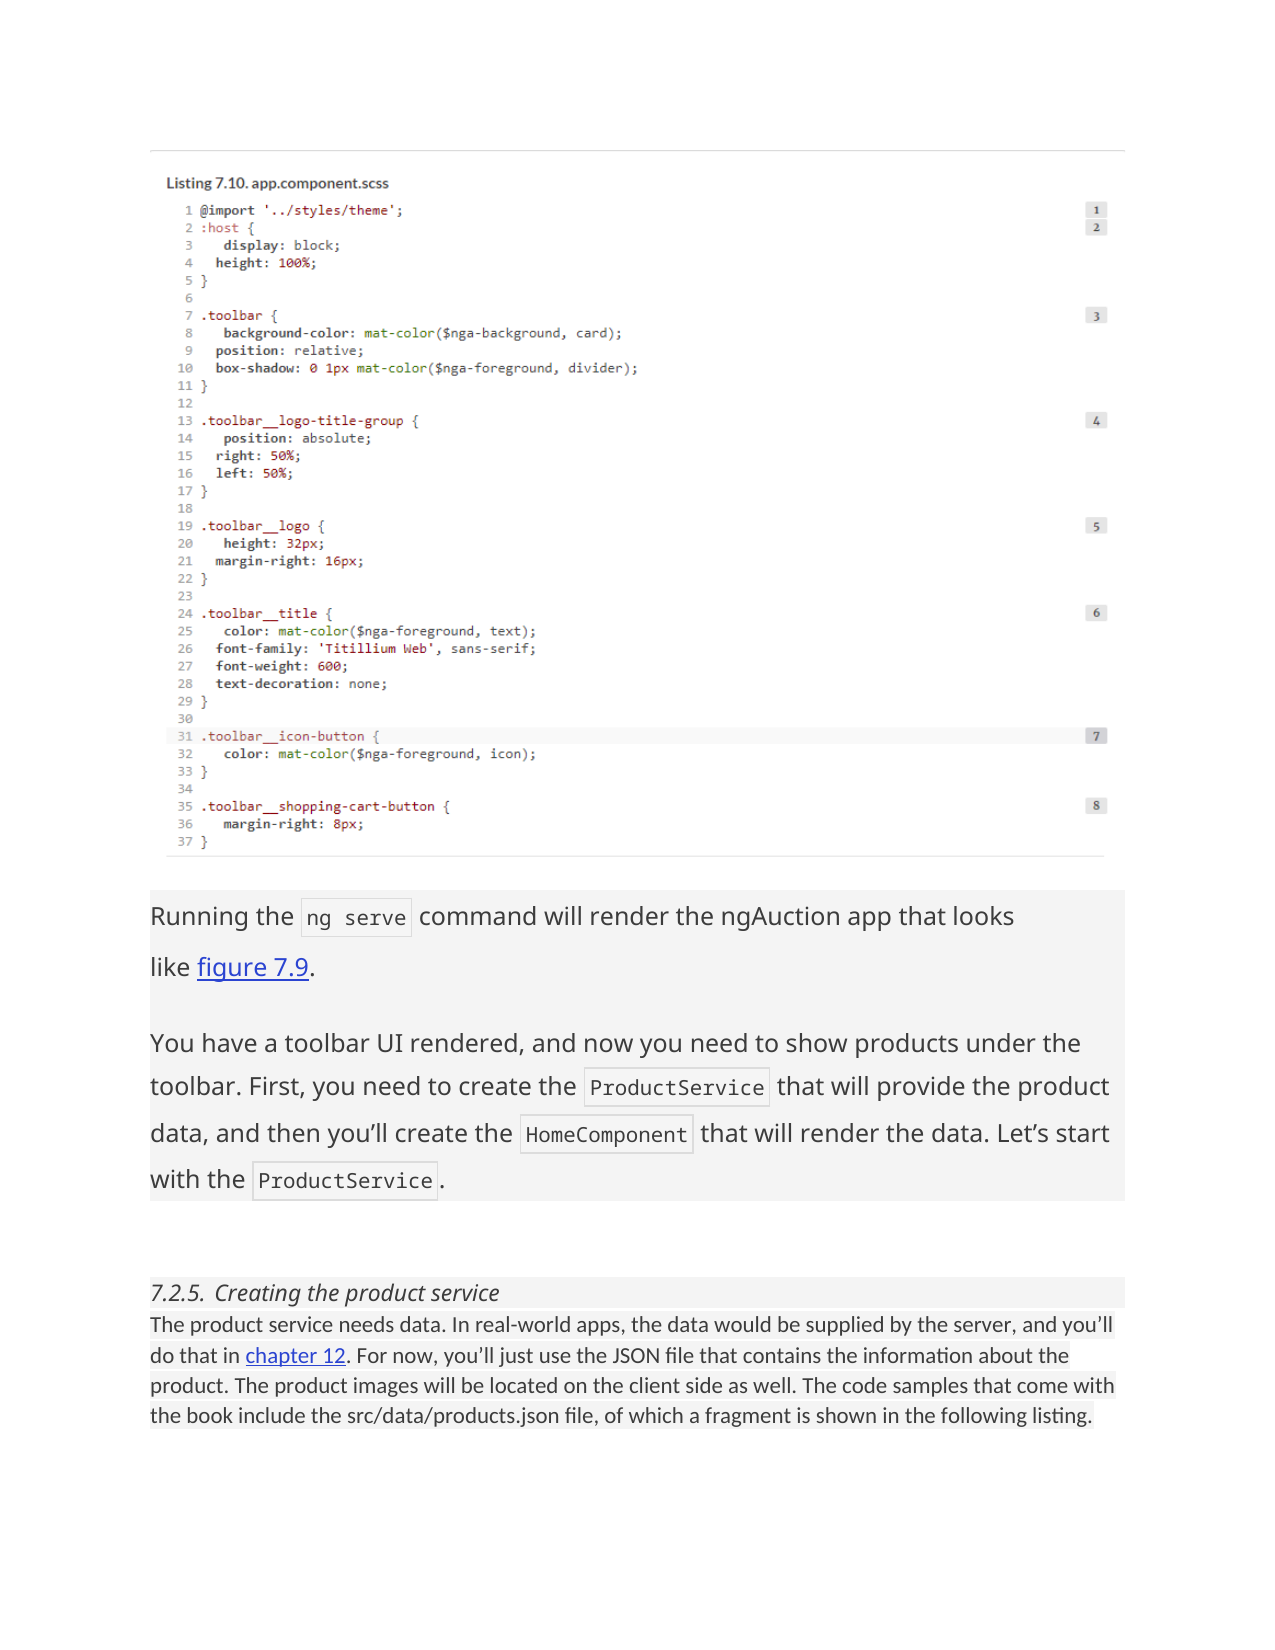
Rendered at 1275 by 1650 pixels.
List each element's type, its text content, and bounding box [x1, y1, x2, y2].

text Running the ng serve command will render the ngAuction app that looks like figure 7.9. [150, 890, 1125, 984]
text The product service needs data. In real-world apps, the data would be supplied by the server, and you’ll do that in chapter 12. For now, you’ll just use the JSON file that contains the information about the product. The product images will be located on the client side as well. The code samples that come with the book include the src/data/products.json file, of which a fragment is shown in the following listing. [150, 1311, 1125, 1429]
subtitle 7.2.5. Creating the product service [150, 1277, 1125, 1308]
picture [150, 150, 1125, 859]
text You have a toolbar UI rendered, and now you need to show products under the toolbar. First, you need to create the ProductService that will provide the product data, and then you’ll create the HomeComponent that will render the data. Let’s start with the ProductService. [150, 1013, 1125, 1201]
